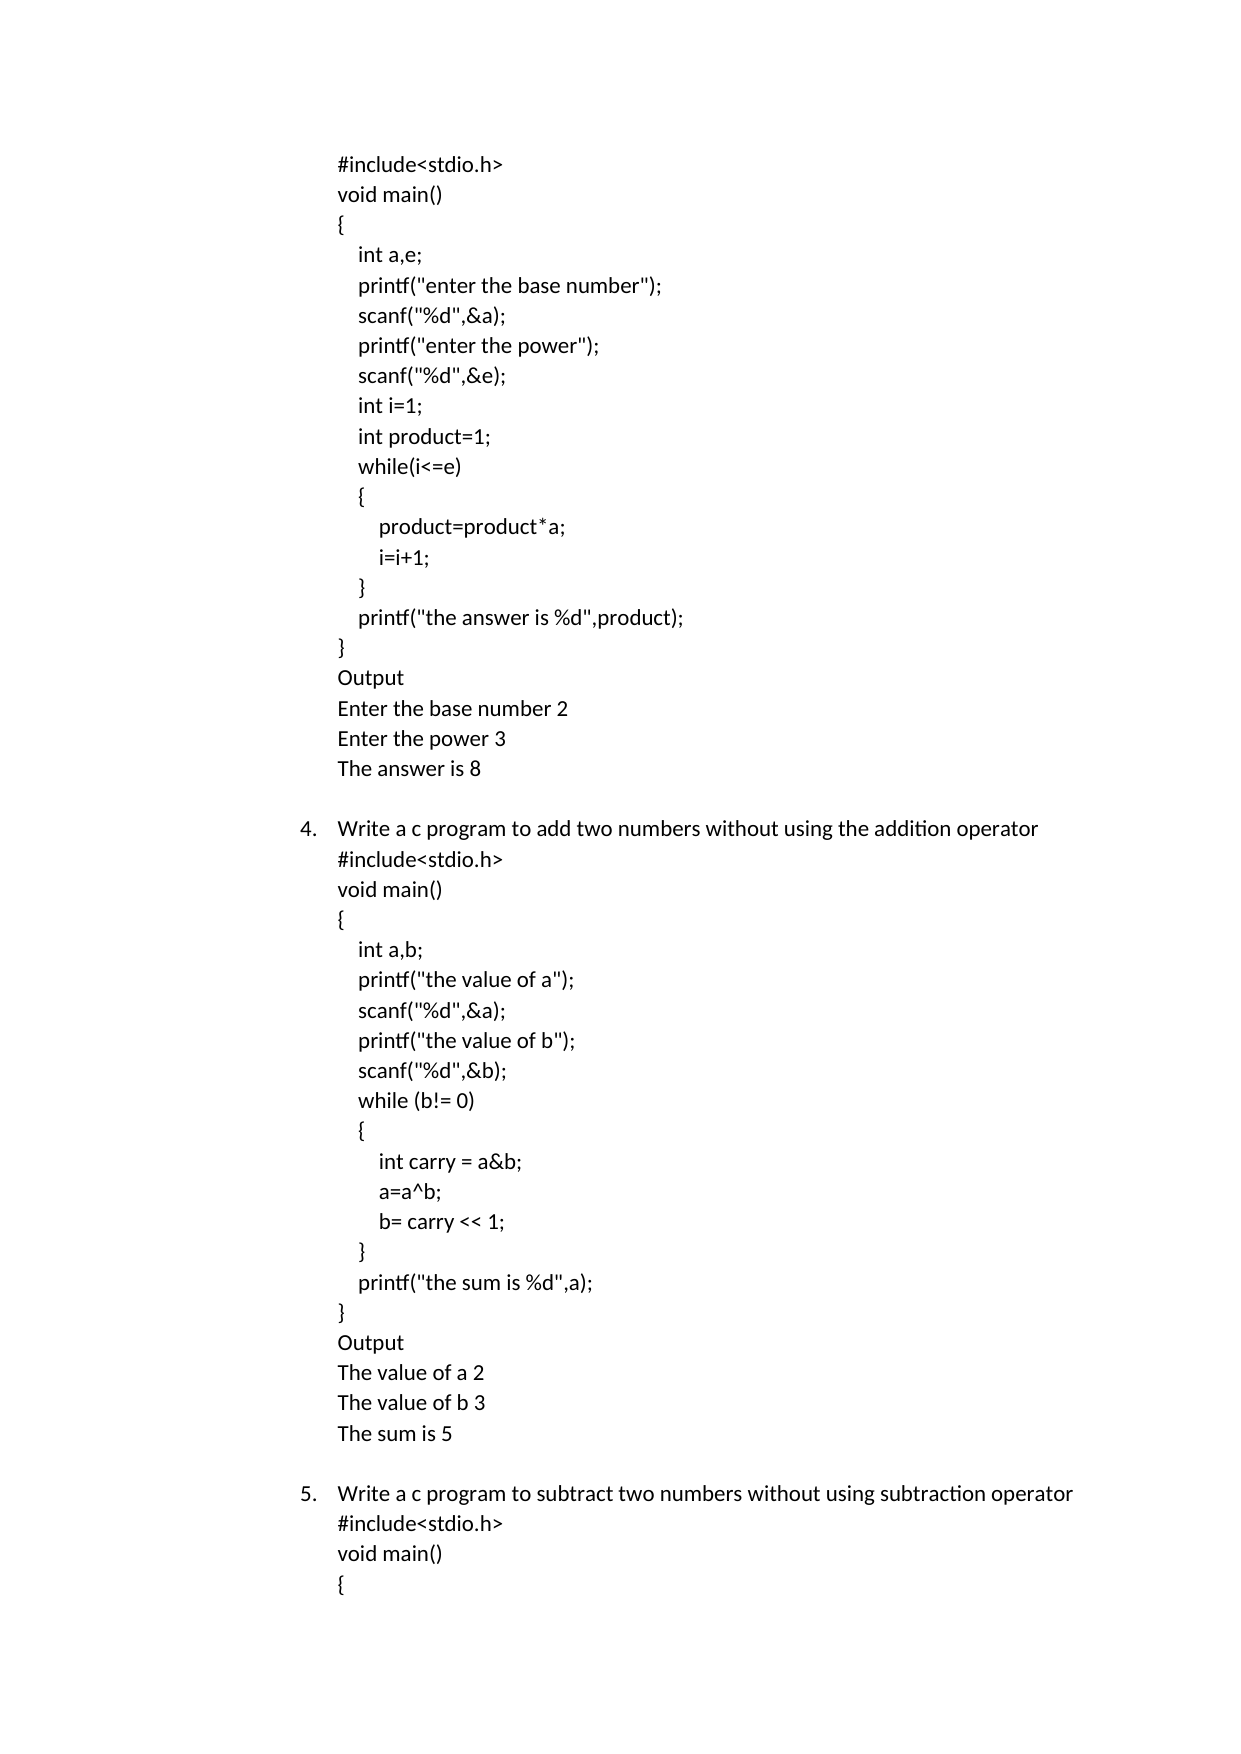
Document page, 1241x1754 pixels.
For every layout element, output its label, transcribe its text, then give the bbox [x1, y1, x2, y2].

list b= carry << 1; [337, 1207, 1090, 1235]
list The sum is 5 [337, 1419, 1090, 1447]
list void main() [337, 1539, 1090, 1568]
list } [337, 1237, 1090, 1266]
list The answer is 8 [337, 754, 1090, 782]
list The value of b 3 [337, 1388, 1090, 1417]
list while(i<=e) [337, 452, 1090, 480]
list scanf("%d",&a); [337, 301, 1090, 329]
list int carry = a&b; [337, 1147, 1090, 1175]
list } [337, 633, 1090, 661]
list printf("the value of a"); [337, 966, 1090, 994]
list scanf("%d",&a); [337, 996, 1090, 1024]
list scanf("%d",&e); [337, 361, 1090, 389]
list int a,b; [337, 935, 1090, 963]
list printf("the answer is %d",product); [337, 603, 1090, 631]
list void main() [337, 875, 1090, 903]
list a=a^b; [337, 1177, 1090, 1205]
list int product=1; [337, 422, 1090, 450]
list Output [337, 663, 1090, 692]
list Write a c program to add two numbers without using the addition operator [300, 814, 1090, 843]
list scanf("%d",&b); [337, 1056, 1090, 1084]
list Write a c program to subtract two numbers without using subtraction operator [300, 1479, 1090, 1507]
list #include<stdio.h> [337, 1509, 1090, 1537]
list } [337, 573, 1090, 601]
list while (b!= 0) [337, 1086, 1090, 1114]
list { [337, 482, 1090, 510]
list { [337, 1570, 1090, 1598]
list Enter the power 3 [337, 724, 1090, 752]
list } [337, 1298, 1090, 1326]
list { [337, 905, 1090, 933]
list Enter the base number 2 [337, 694, 1090, 722]
list void main() [337, 180, 1090, 208]
list #include<stdio.h> [337, 845, 1090, 873]
list product=product*a; [337, 512, 1090, 541]
list printf("enter the base number"); [337, 271, 1090, 299]
list i=i+1; [337, 543, 1090, 571]
list printf("the sum is %d",a); [337, 1268, 1090, 1296]
list int a,e; [337, 241, 1090, 269]
list printf("the value of b"); [337, 1026, 1090, 1054]
list Output [337, 1328, 1090, 1356]
list The value of a 2 [337, 1358, 1090, 1386]
list { [337, 1117, 1090, 1145]
list { [337, 210, 1090, 238]
list int i=1; [337, 392, 1090, 420]
list #include<stdio.h> [337, 150, 1090, 178]
list printf("enter the power"); [337, 331, 1090, 359]
